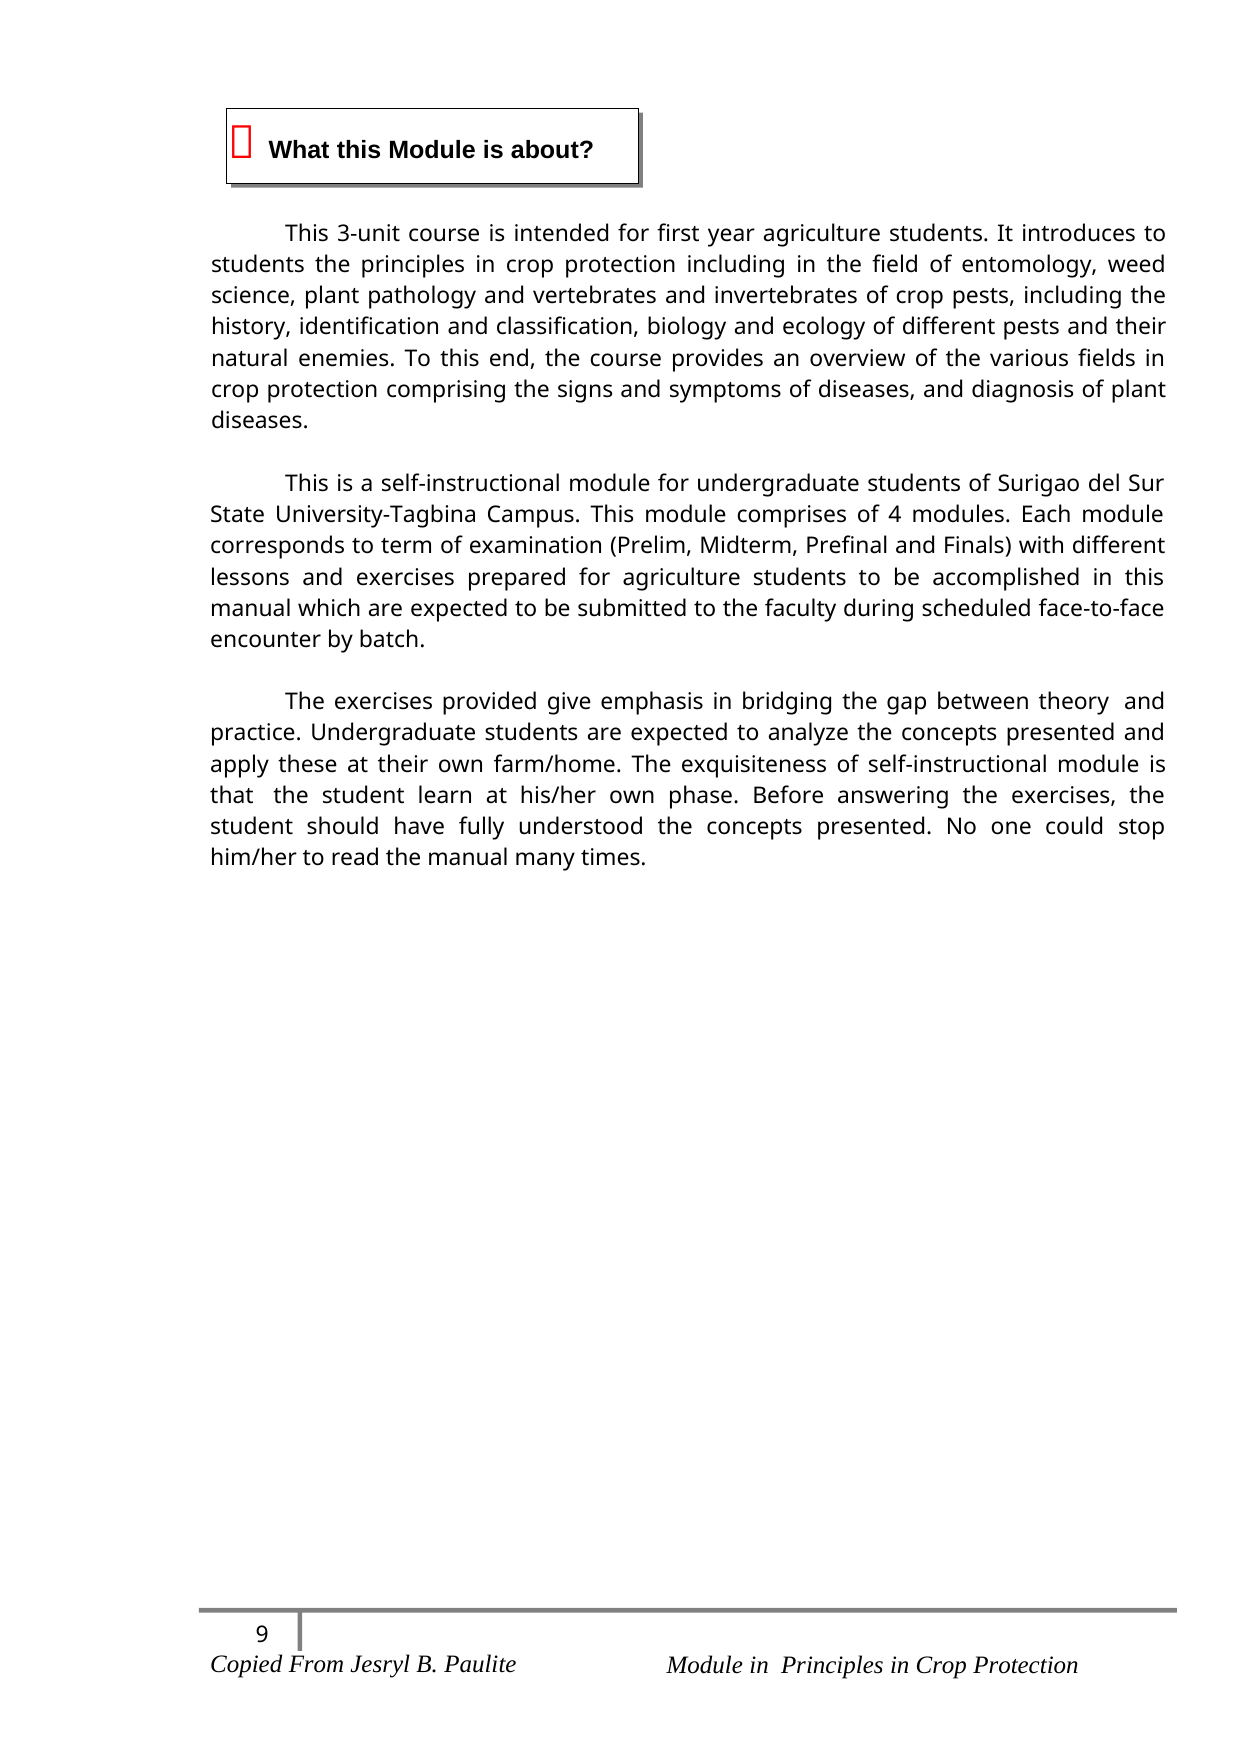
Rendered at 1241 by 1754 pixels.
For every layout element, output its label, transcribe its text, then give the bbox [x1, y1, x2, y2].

text This is a self-instructional module for undergraduate students of Surigao del Sur State University-Tagbina Campus. This module comprises of 4 modules. Each module corresponds to term of examination (Prelim, Midterm, Prefinal and Finals) with different lessons and exercises prepared for agriculture students to be accomplished in this manual which are expected to be submitted to the faculty during scheduled face-to-face encounter by batch. [210, 467, 1165, 654]
text The exercises provided give emphasis in bridging the gap between theory and practice. Undergraduate students are expected to analyze the concepts presented and apply these at their own farm/home. The exquisiteness of self-instructional module is that the student learn at his/her own phase. Before answering the exercises, the student should have fully understood the concepts presented. No one could stop him/her to read the manual many times. [210, 685, 1166, 872]
text This 3-unit course is intended for first year agriculture students. It introduces to students the principles in crop protection including in the field of entomology, weed science, plant pathology and vertebrates and invertebrates of crop pests, including the history, identification and classification, biology and ecology of different pests and their natural enemies. To this end, the course provides an overview of the various fields in crop protection comprising the signs and symptoms of diseases, and diagnosis of plant diseases. [211, 216, 1166, 435]
